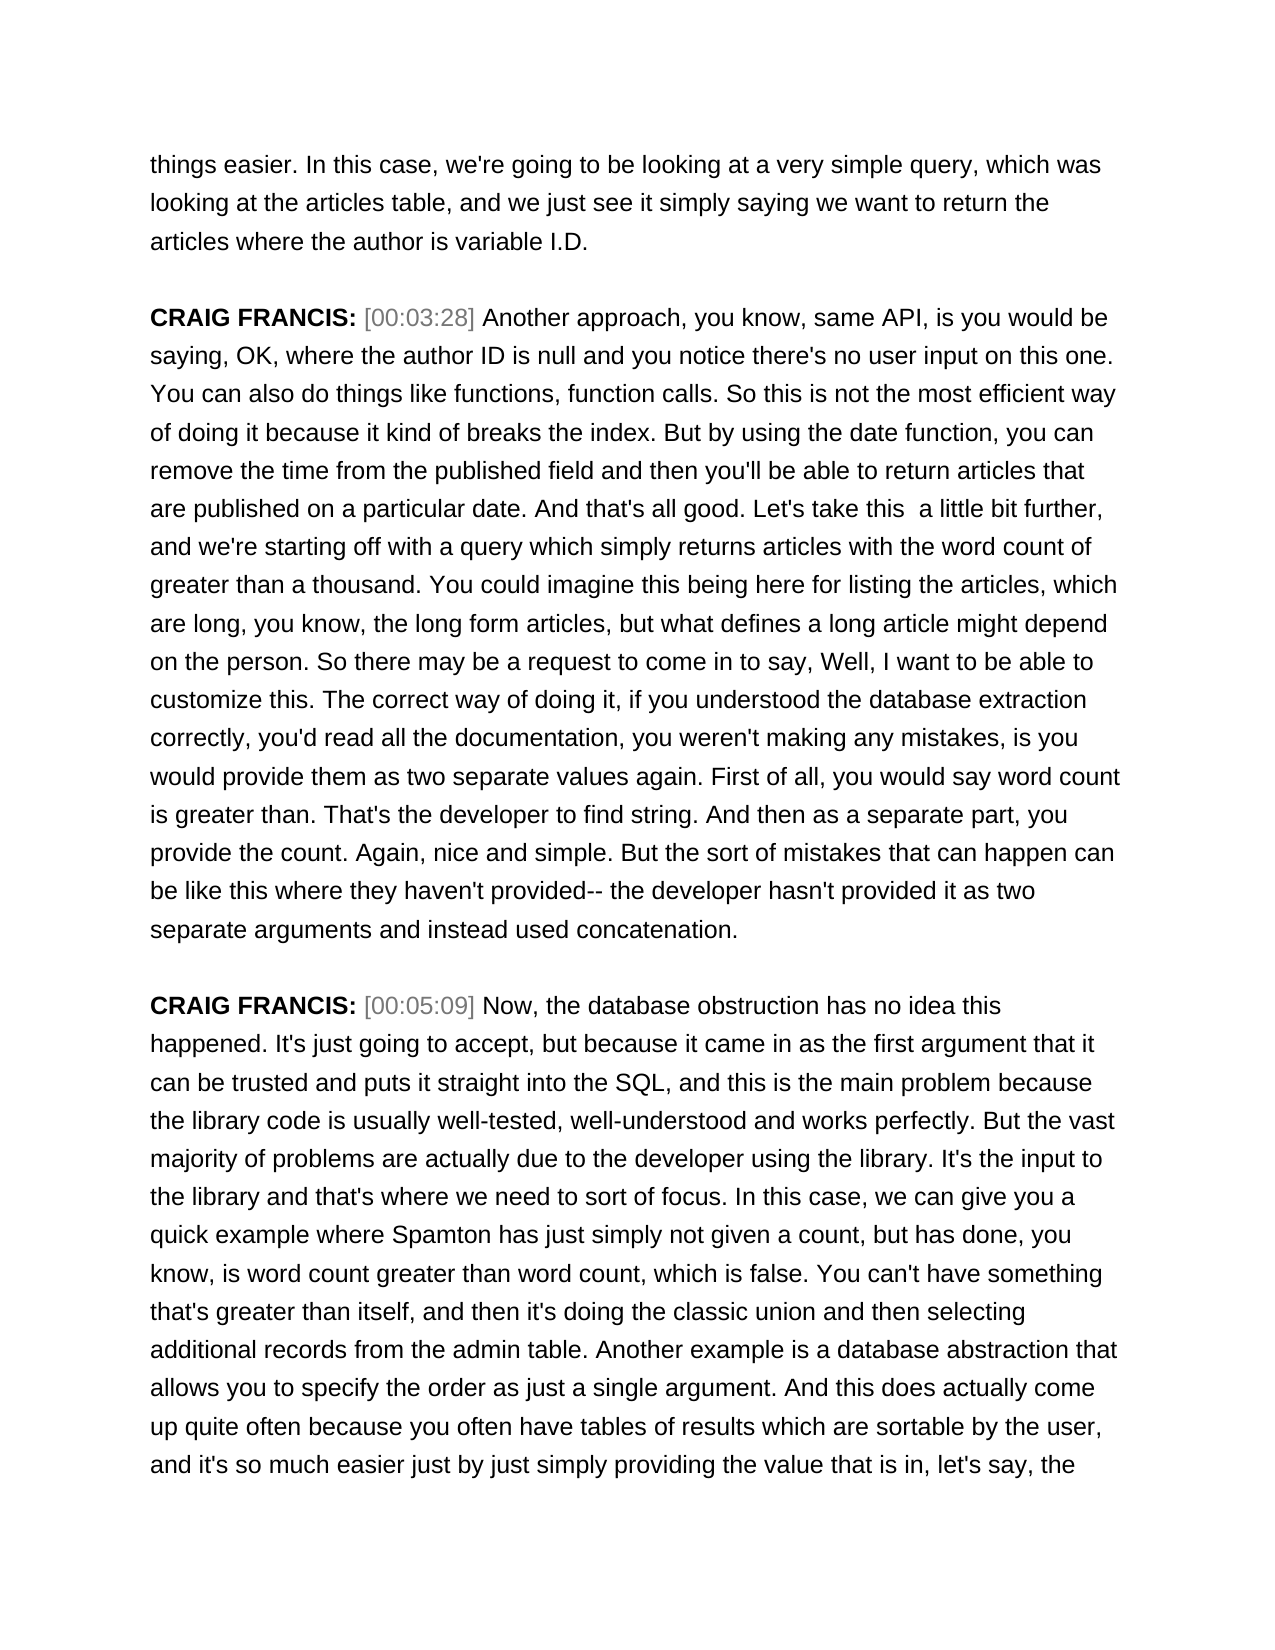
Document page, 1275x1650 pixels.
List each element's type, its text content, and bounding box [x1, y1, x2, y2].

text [150, 150, 1125, 255]
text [150, 991, 1125, 1478]
text CRAIG FRANCIS: [00:03:28] Another approach, you know, same API, is you would be saying, OK, where the author ID is null and you notice there's no user input on this one. You can also do things like functions, function calls. So this is not the most efficient way of doing it because it kind of breaks the index. But by using the date function, you can remove the time from the published field and then you'll be able to return articles that are published on a particular date. And that's all good. Let's take this a little bit further, and we're starting off with a query which simply returns articles with the word count of greater than a thousand. You could imagine this being here for listing the articles, which are long, you know, the long form articles, but what defines a long article might depend on the person. So there may be a request to come in to say, Well, I want to be able to customize this. The correct way of doing it, if you understood the database extraction correctly, you'd read all the documentation, you weren't making any mistakes, is you would provide them as two separate values again. First of all, you would say word count is greater than. That's the developer to find string. And then as a separate part, you provide the count. Again, nice and simple. But the sort of mistakes that can happen can be like this where they haven't provided-- the developer hasn't provided it as two separate arguments and instead used concatenation. [150, 303, 1125, 943]
